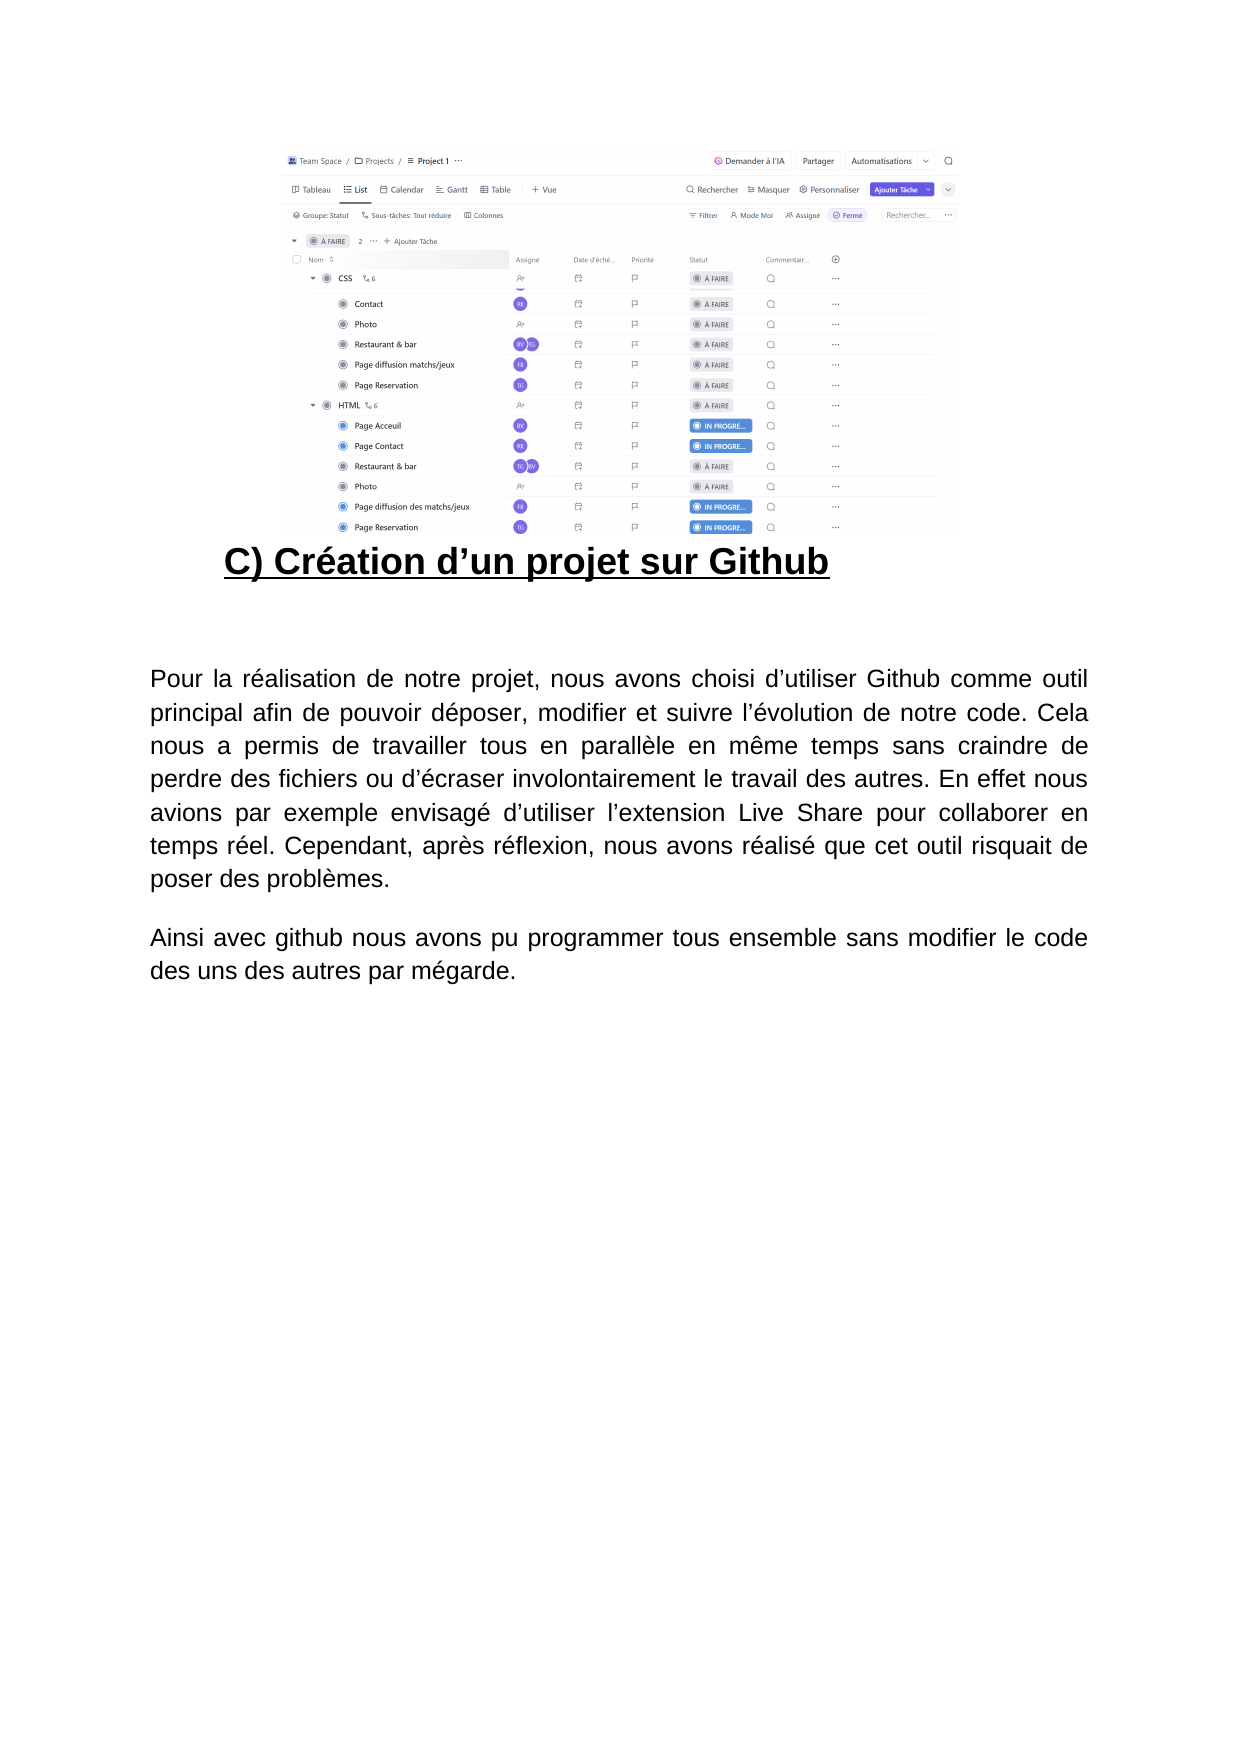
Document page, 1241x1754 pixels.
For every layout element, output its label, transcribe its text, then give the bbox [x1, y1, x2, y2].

text Ainsi avec github nous avons pu programmer tous ensemble sans modifier le code des uns des autres par mégarde. [150, 923, 1090, 985]
text Pour la réalisation de notre projet, nous avons choisi d’utiliser Github comme outil principal afin de pouvoir déposer, modifier et suivre l’évolution de notre code. Cela nous a permis de travailler tous en parallèle en même temps sans craindre de perdre des fichiers ou d’écraser involontairement le travail des autres. En effet nous avions par exemple envisagé d’utiliser l’extension Live Share pour collaborer en temps réel. Cependant, après réflexion, nous avons réalisé que cet outil risquait de poser des problèmes. [150, 664, 1090, 893]
text C) Création d’un projet sur Github [150, 539, 1090, 583]
